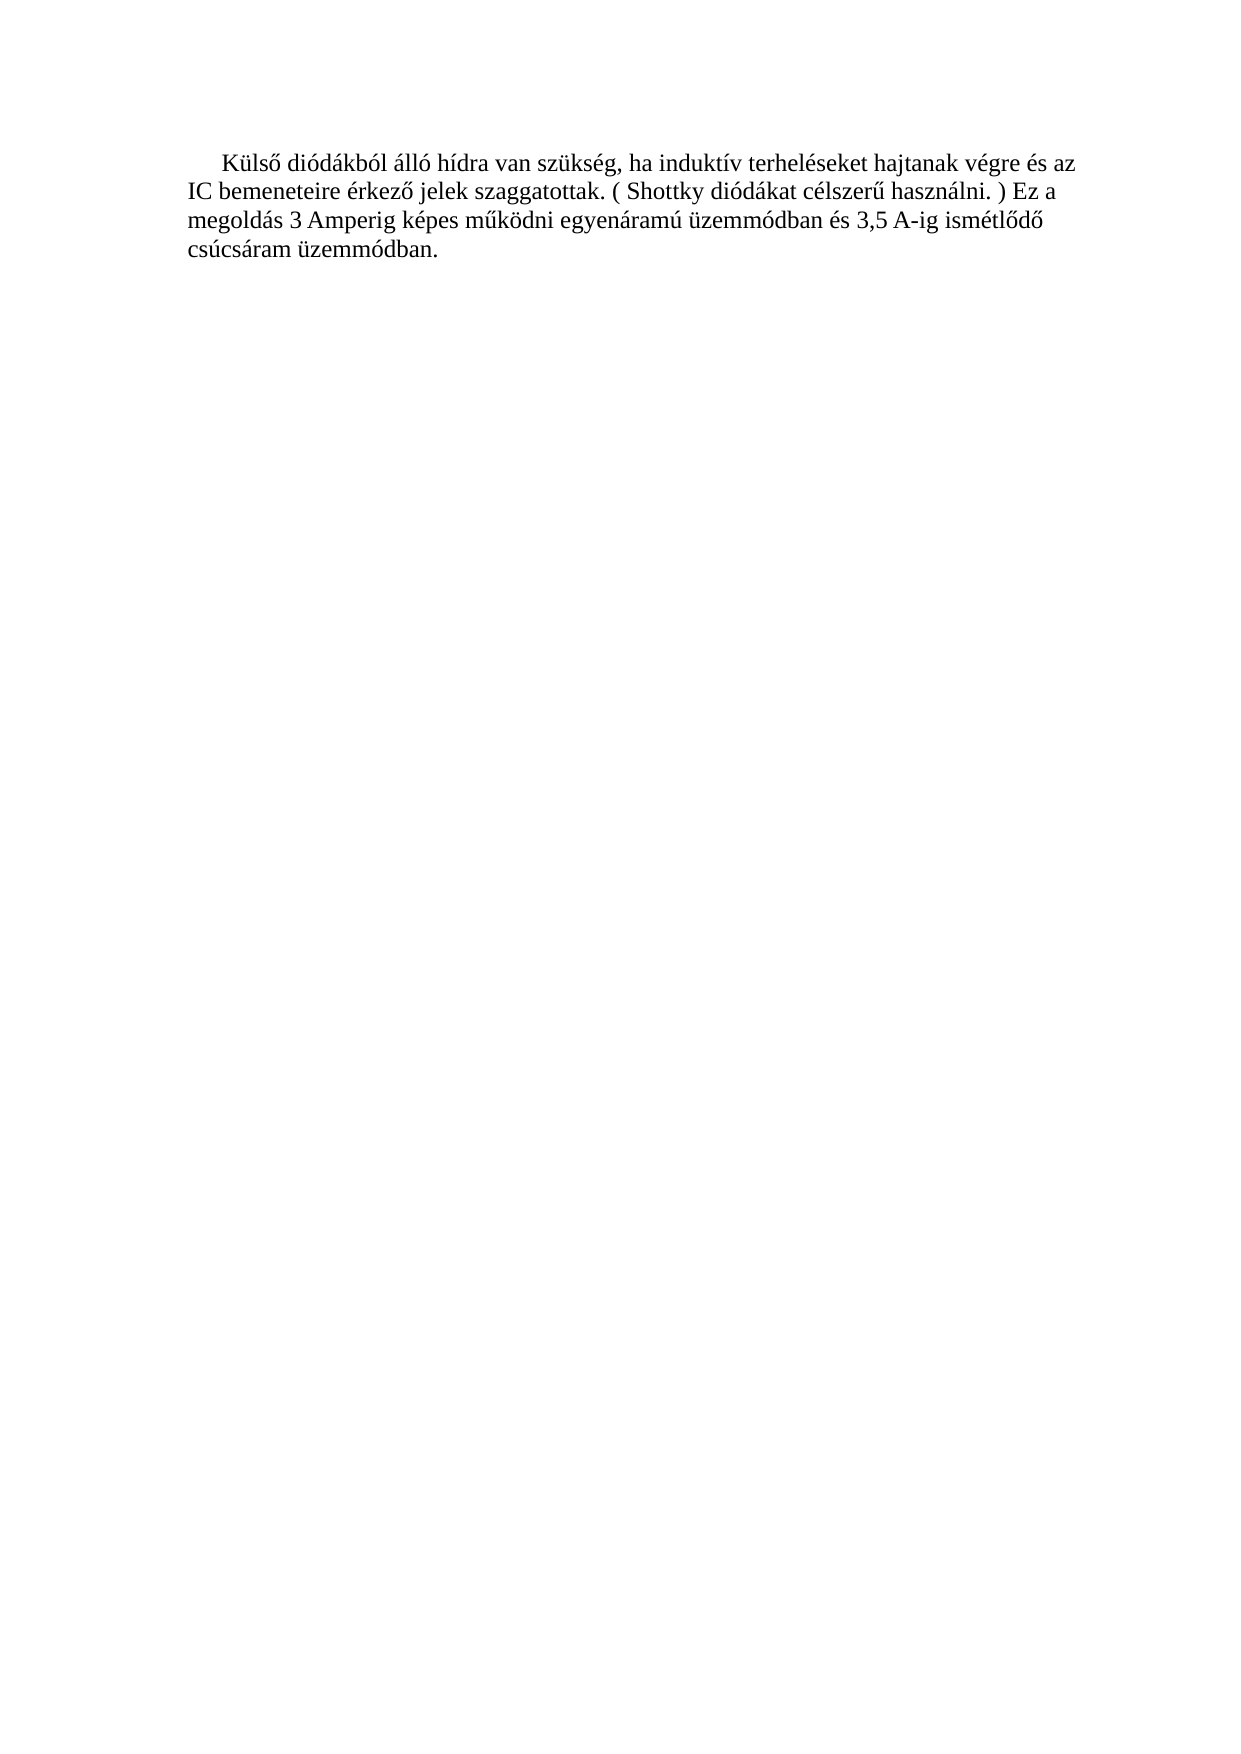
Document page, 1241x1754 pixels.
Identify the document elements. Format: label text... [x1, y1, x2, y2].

list Külső diódákból álló hídra van szükség, ha induktív terheléseket hajtanak végre és az IC bemeneteire érkező jelek szaggatottak. ( Shottky diódákat célszerű használni. ) Ez a megoldás 3 Amperig képes működni egyenáramú üzemmódban és 3,5 A-ig ismétlődő csúcsáram üzemmódban. [187, 148, 1093, 263]
